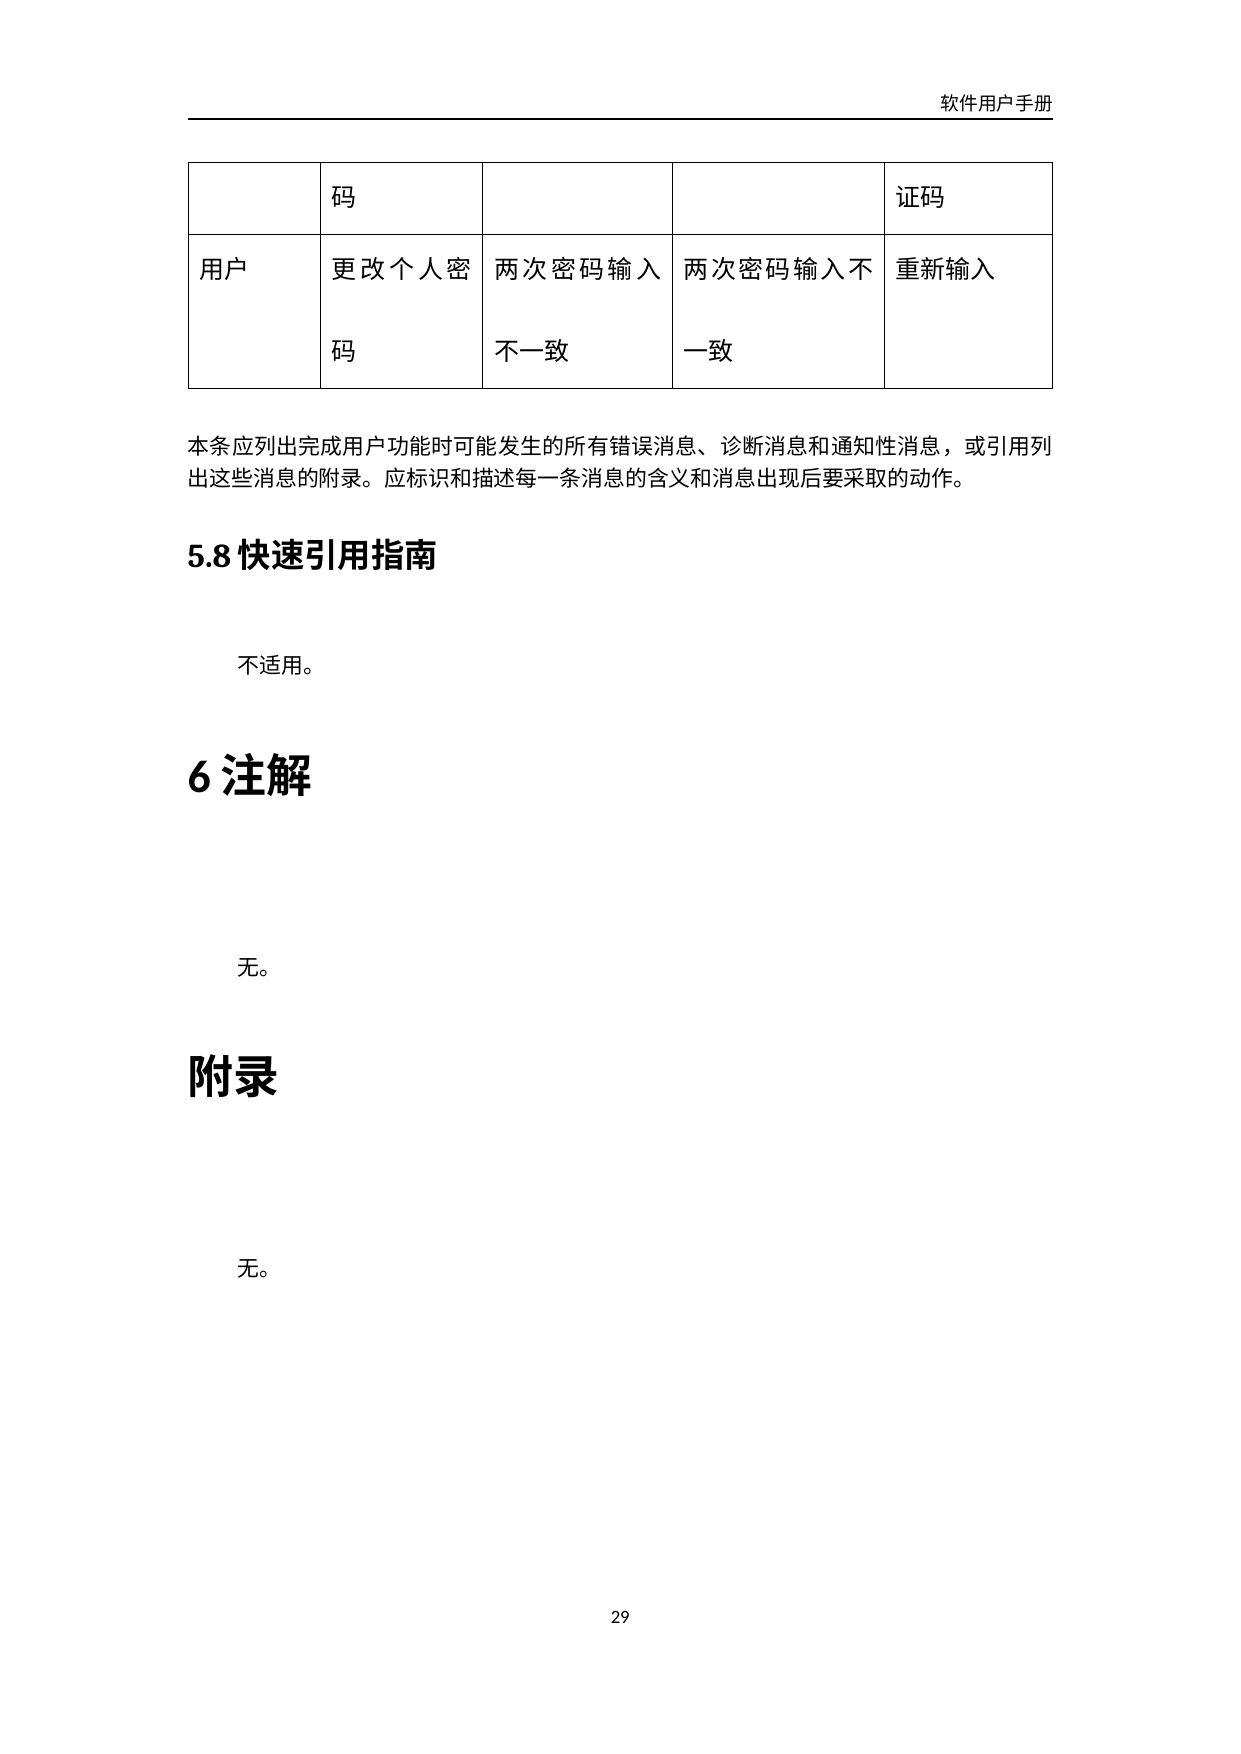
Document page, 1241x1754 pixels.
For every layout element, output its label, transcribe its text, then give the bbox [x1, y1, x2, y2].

text 附录 [187, 1025, 1053, 1122]
text 6注解 [187, 724, 1053, 821]
text 5.8快速引用指南 [187, 521, 1053, 586]
text 本条应列出完成用户功能时可能发生的所有错误消息、诊断消息和通知性消息，或引用列出这些消息的附录。应标识和描述每一条消息的含义和消息出现后要采取的动作。 [187, 428, 1053, 493]
